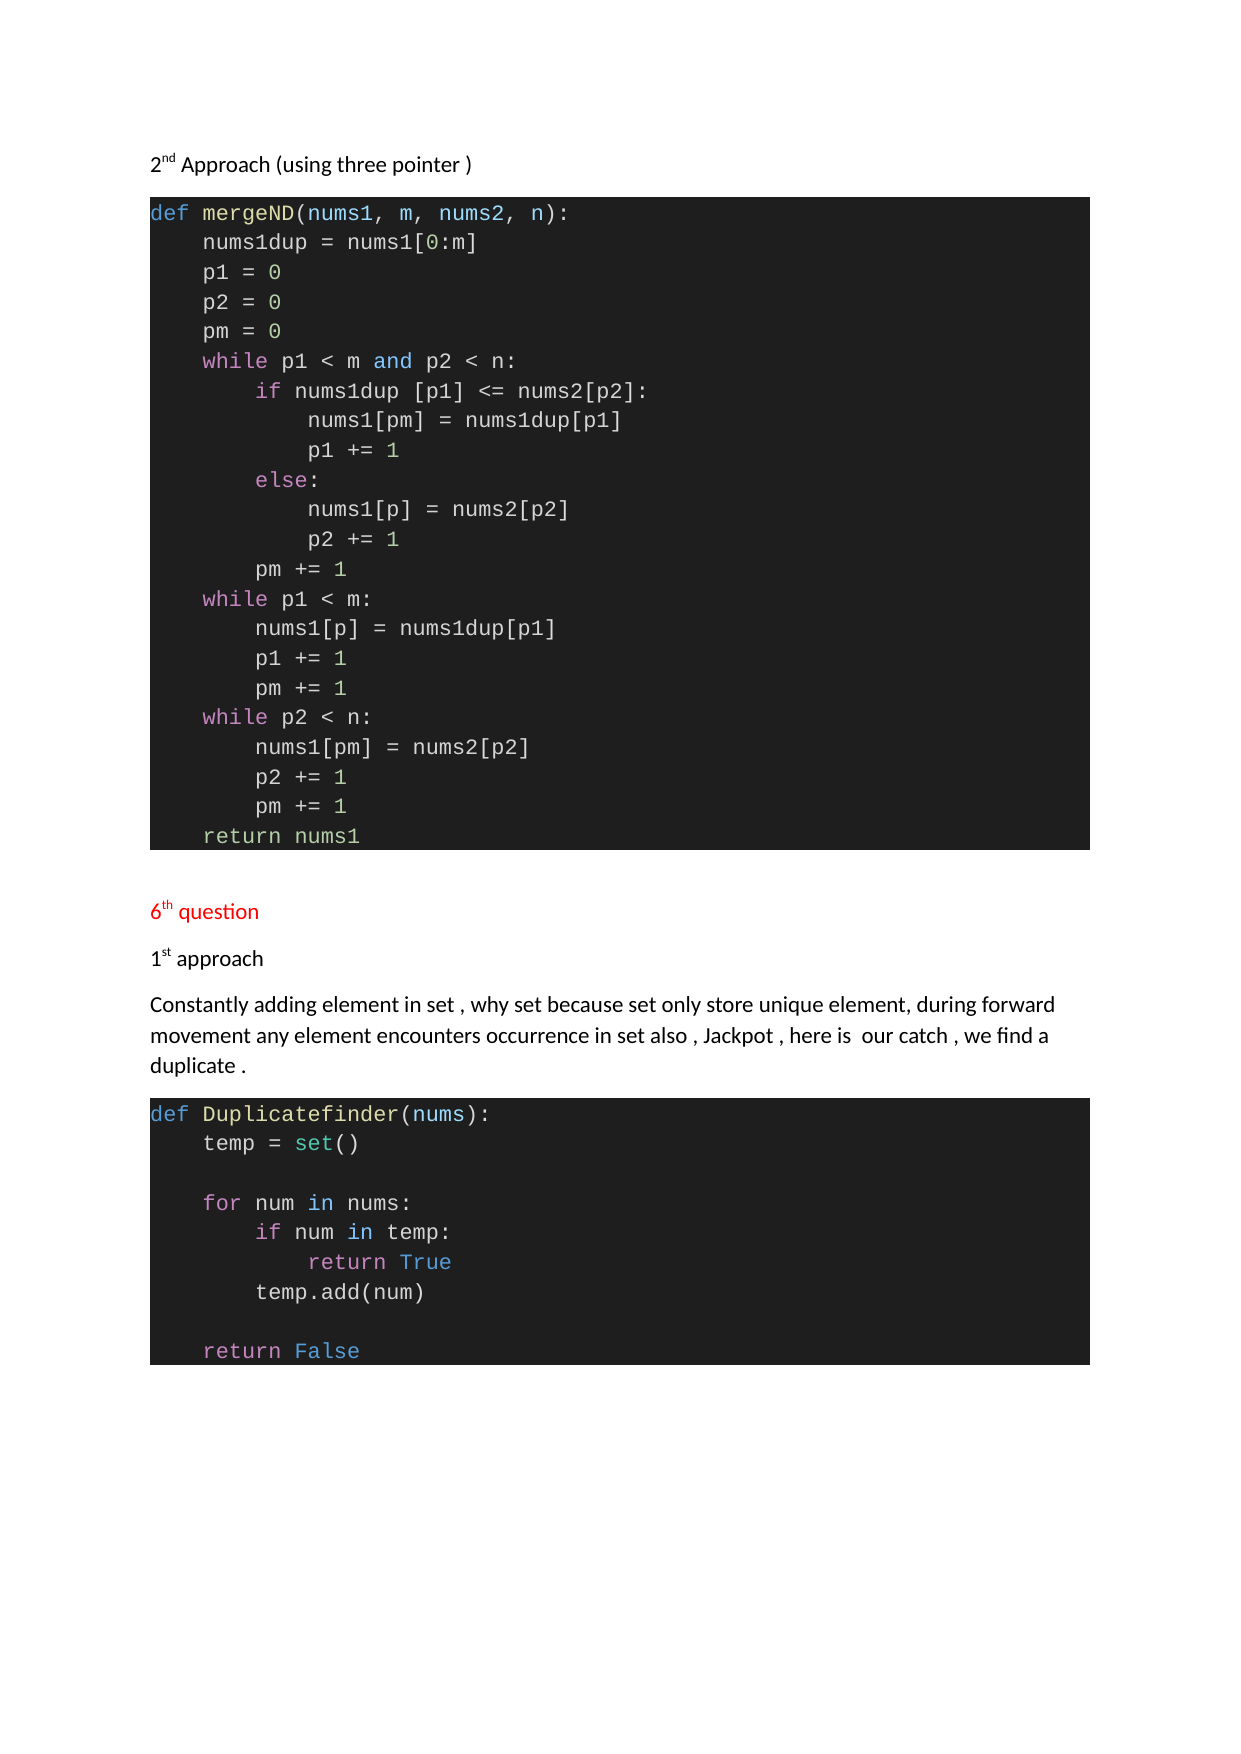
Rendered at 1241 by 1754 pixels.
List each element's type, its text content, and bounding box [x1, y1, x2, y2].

text else: [150, 464, 1090, 494]
text pm = 0 [150, 316, 1090, 345]
text p2 += 1 [150, 761, 1090, 791]
text temp = set() [150, 1128, 1090, 1157]
text nums1[pm] = nums2[p2] [150, 731, 1090, 761]
text nums1[p] = nums2[p2] [150, 494, 1090, 523]
text p1 += 1 [150, 434, 1090, 464]
text def mergeND(nums1, m, nums2, n): [150, 197, 1090, 227]
text p1 += 1 [150, 642, 1090, 672]
text if num in temp: [150, 1217, 1090, 1246]
text Constantly adding element in set , why set because set only store unique element, during forward movement any element encounters occurrence in set also , Jackpot , here is our catch , we find a duplicate . [150, 991, 1090, 1079]
text nums1dup = nums1[0:m] [150, 227, 1090, 256]
text p1 = 0 [150, 256, 1090, 286]
text for num in nums: [150, 1187, 1090, 1217]
text pm += 1 [150, 672, 1090, 702]
text while p2 < n: [150, 702, 1090, 731]
text 1st approach [150, 944, 1090, 972]
text return True [150, 1246, 1090, 1276]
text 2nd Approach (using three pointer ) [150, 150, 1090, 178]
text pm += 1 [150, 791, 1090, 820]
text temp.add(num) [150, 1276, 1090, 1306]
text def Duplicatefinder(nums): [150, 1098, 1090, 1128]
text pm += 1 [150, 553, 1090, 583]
text if nums1dup [p1] <= nums2[p2]: [150, 375, 1090, 405]
text while p1 < m: [150, 583, 1090, 612]
text return False [150, 1335, 1090, 1365]
text while p1 < m and p2 < n: [150, 345, 1090, 375]
text nums1[pm] = nums1dup[p1] [150, 405, 1090, 434]
text 6th question [150, 897, 1090, 925]
text p2 += 1 [150, 523, 1090, 553]
text return nums1 [150, 820, 1090, 850]
text nums1[p] = nums1dup[p1] [150, 612, 1090, 642]
text p2 = 0 [150, 286, 1090, 316]
